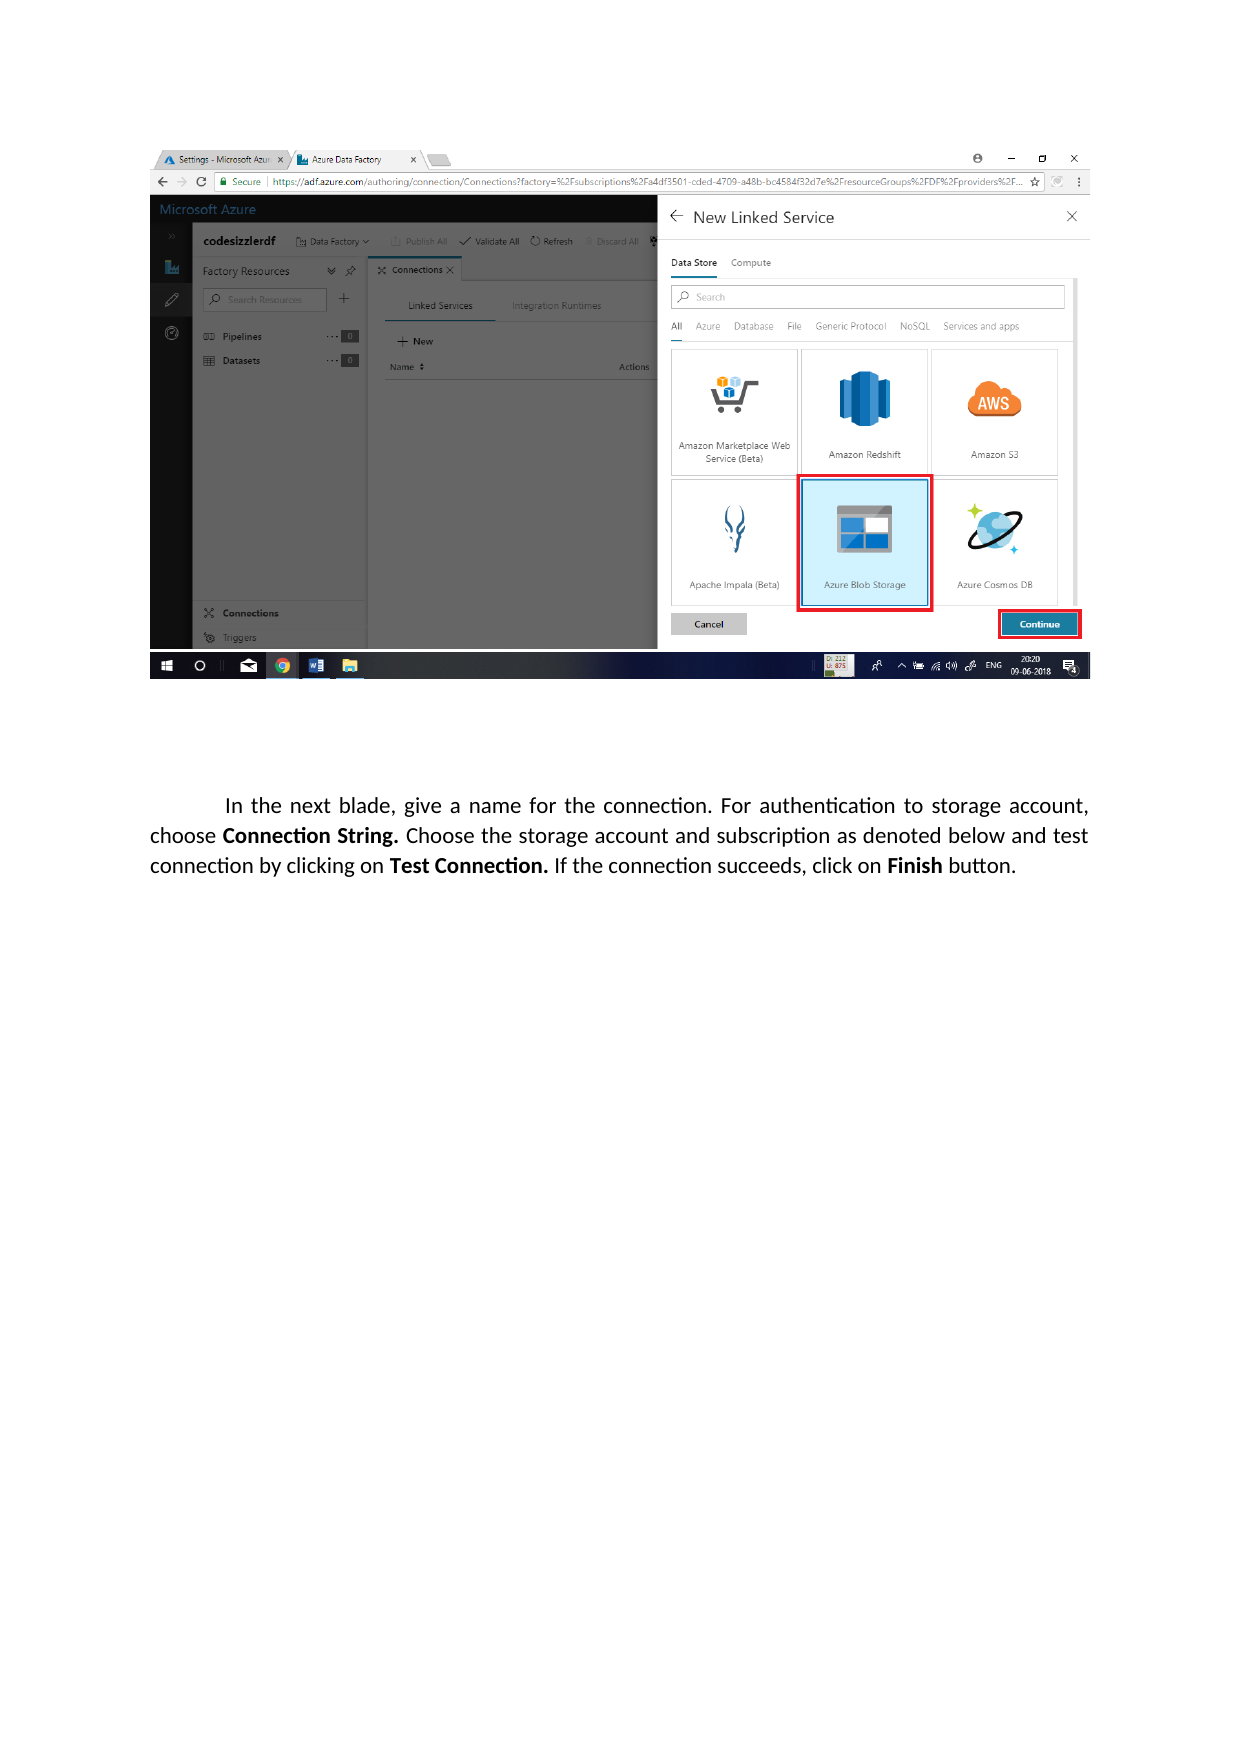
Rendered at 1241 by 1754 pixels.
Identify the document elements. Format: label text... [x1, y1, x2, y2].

text In the next blade, give a name for the connection. For authentication to storage account, choose Connection String. Choose the storage account and subscription as denoted below and test connection by clicking on Test Connection. If the connection succeeds, click on Finish button. [150, 791, 1090, 880]
picture [150, 150, 1091, 679]
